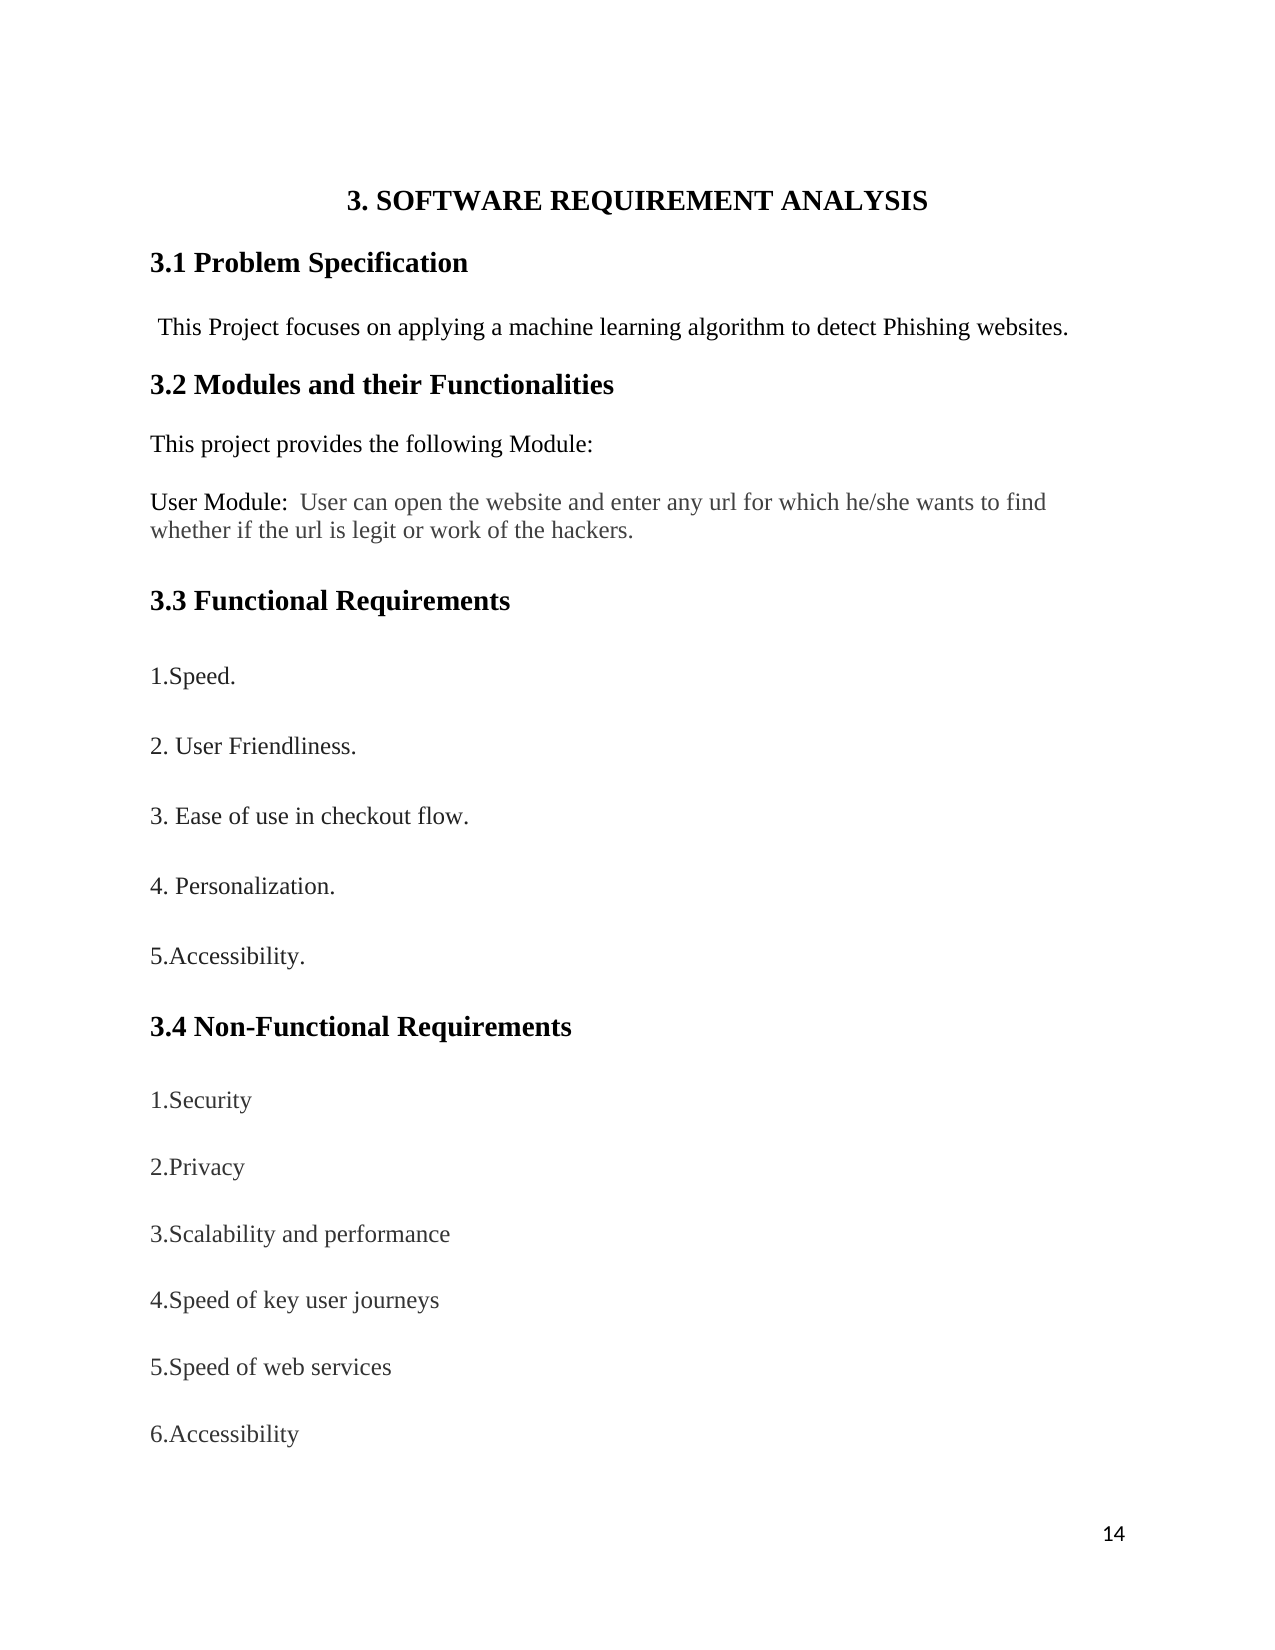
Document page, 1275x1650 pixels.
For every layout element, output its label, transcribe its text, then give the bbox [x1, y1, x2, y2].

text 3. Ease of use in checkout flow. [150, 801, 1125, 830]
text This project provides the following Module: [150, 429, 1125, 458]
text 1.Speed. [150, 661, 1125, 690]
text 3.4 Non-Functional Requirements [150, 1009, 1125, 1042]
text 2. User Friendliness. [150, 731, 1125, 760]
text User Module: User can open the website and enter any url for which he/she wants to find whether if the url is legit or work of the hackers. [150, 487, 1125, 544]
text 1.Security [150, 1077, 1125, 1114]
text 3.Scalability and performance [150, 1210, 1125, 1247]
text This Project focuses on applying a machine learning algorithm to detect Phishing websites. [150, 312, 1125, 341]
text 5.Speed of web services [150, 1343, 1125, 1381]
text 3. SOFTWARE REQUIREMENT ANALYSIS [150, 183, 1125, 217]
text 5.Accessibility. [150, 941, 1125, 970]
text 6.Accessibility [150, 1410, 1125, 1447]
text 3.3 Functional Requirements [150, 583, 1125, 616]
text 3.2 Modules and their Functionalities [150, 367, 1125, 400]
text 2.Privacy [150, 1143, 1125, 1181]
text 3.1 Problem Specification [150, 245, 1125, 279]
text 4. Personalization. [150, 871, 1125, 900]
text 4.Speed of key user journeys [150, 1277, 1125, 1314]
